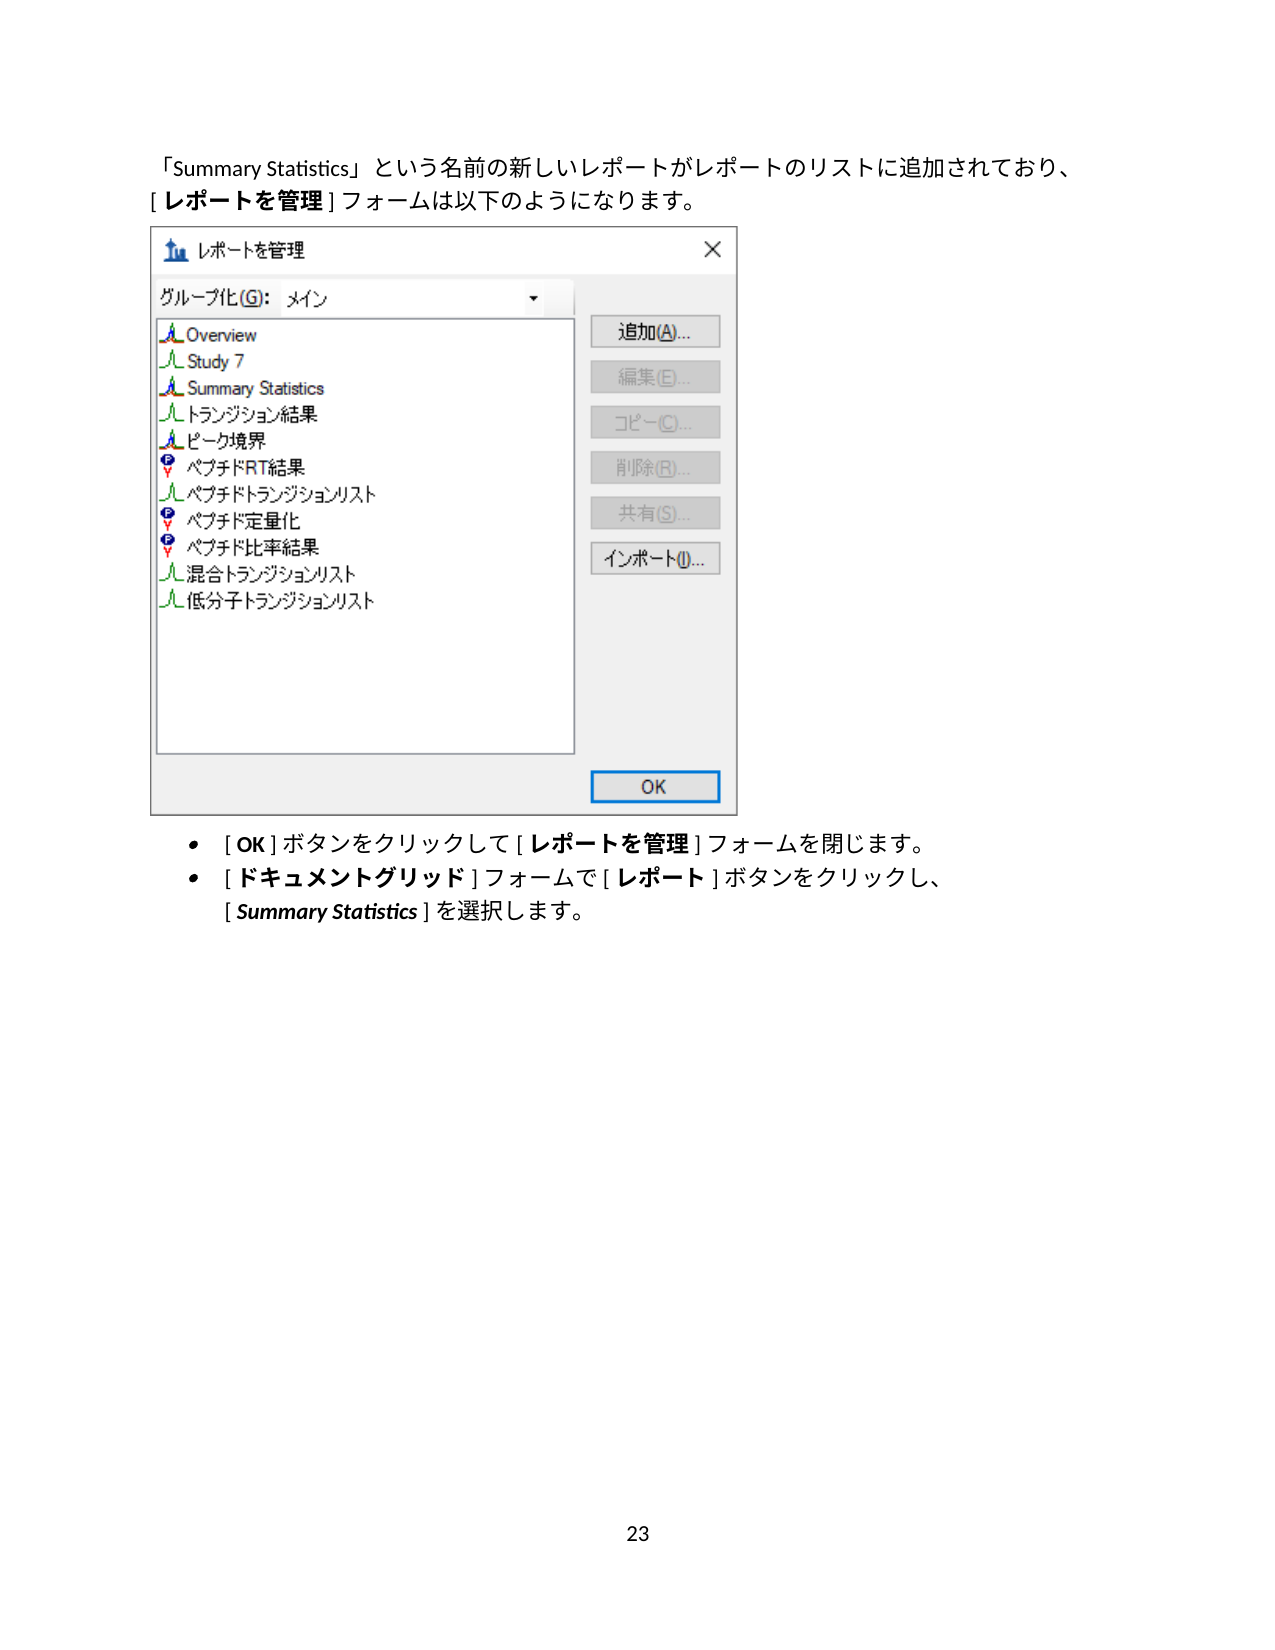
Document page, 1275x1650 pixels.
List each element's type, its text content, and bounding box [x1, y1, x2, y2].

text 「Summary Statistics」という名前の新しいレポートがレポートのリストに追加されており、 [ レポートを管理 ] フォームは以下のようになります。 [150, 150, 1125, 216]
list [ ドキュメントグリッド ] フォームで [ レポート ] ボタンをクリックし、 [ Summary Statistics ] を選択します。 [187, 859, 1125, 926]
picture [150, 226, 738, 816]
list [ OK ] ボタンをクリックして [ レポートを管理 ] フォームを閉じます。 [187, 826, 1125, 859]
